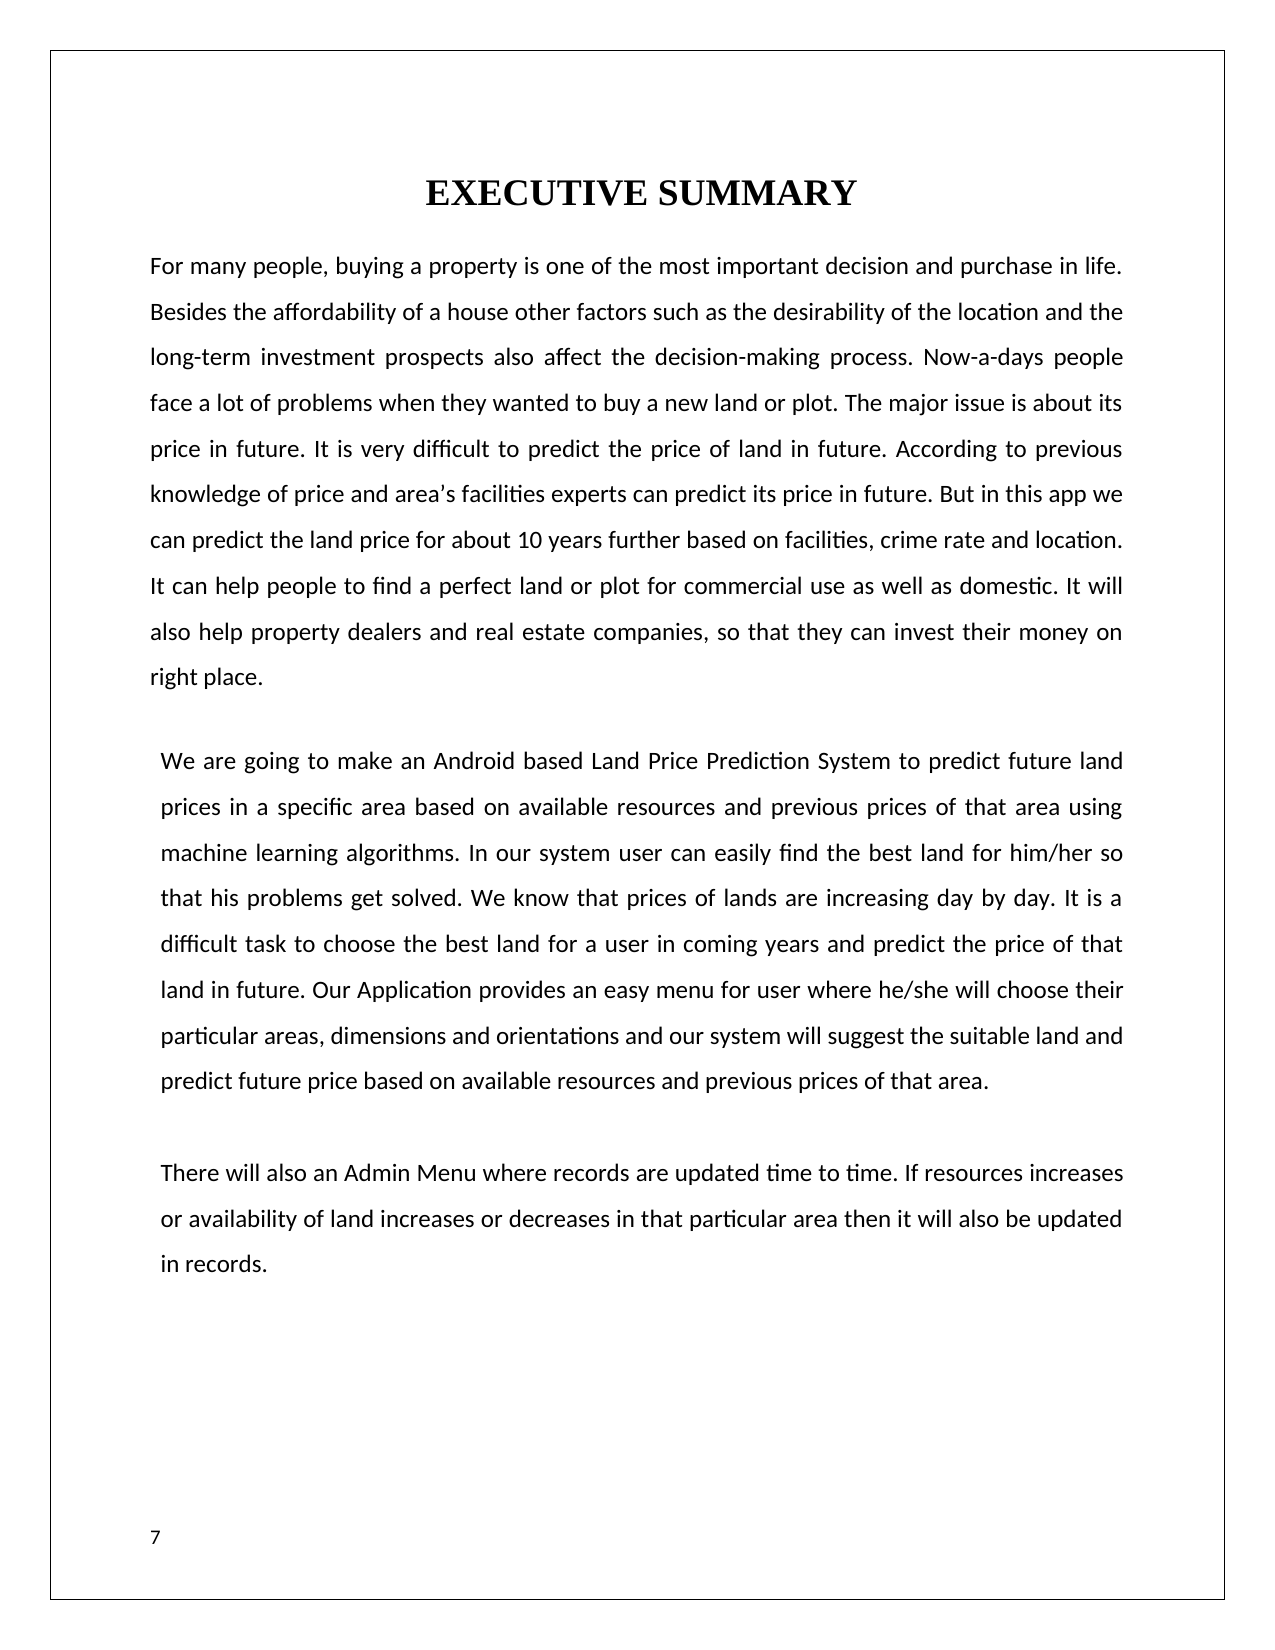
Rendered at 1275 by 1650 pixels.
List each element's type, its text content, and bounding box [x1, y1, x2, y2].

text There will also an Admin Menu where records are updated time to time. If resources increases or availability of land increases or decreases in that particular area then it will also be updated in records. [160, 1157, 1125, 1279]
text EXECUTIVE SUMMARY [150, 171, 1133, 214]
text We are going to make an Android based Land Price Prediction System to predict future land prices in a specific area based on available resources and previous prices of that area using machine learning algorithms. In our system user can easily find the best land for him/her so that his problems get solved. We know that prices of lands are increasing day by day. It is a difficult task to choose the best land for a user in coming years and predict the price of that land in future. Our Application provides an easy menu for user where he/she will choose their particular areas, dimensions and orientations and our system will suggest the suitable land and predict future price based on available resources and previous prices of that area. [160, 745, 1125, 1096]
text For many people, buying a property is one of the most important decision and purchase in life. Besides the affordability of a house other factors such as the desirability of the location and the long-term investment prospects also affect the decision-making process. Now-a-days people face a lot of problems when they wanted to buy a new land or plot. The major issue is about its price in future. It is very difficult to predict the price of land in future. According to previous knowledge of price and area’s facilities experts can predict its price in future. But in this app we can predict the land price for about 10 years further based on facilities, crime rate and location. It can help people to find a perfect land or plot for commercial use as well as domestic. It will also help property dealers and real estate companies, so that they can invest their money on right place. [150, 250, 1125, 692]
